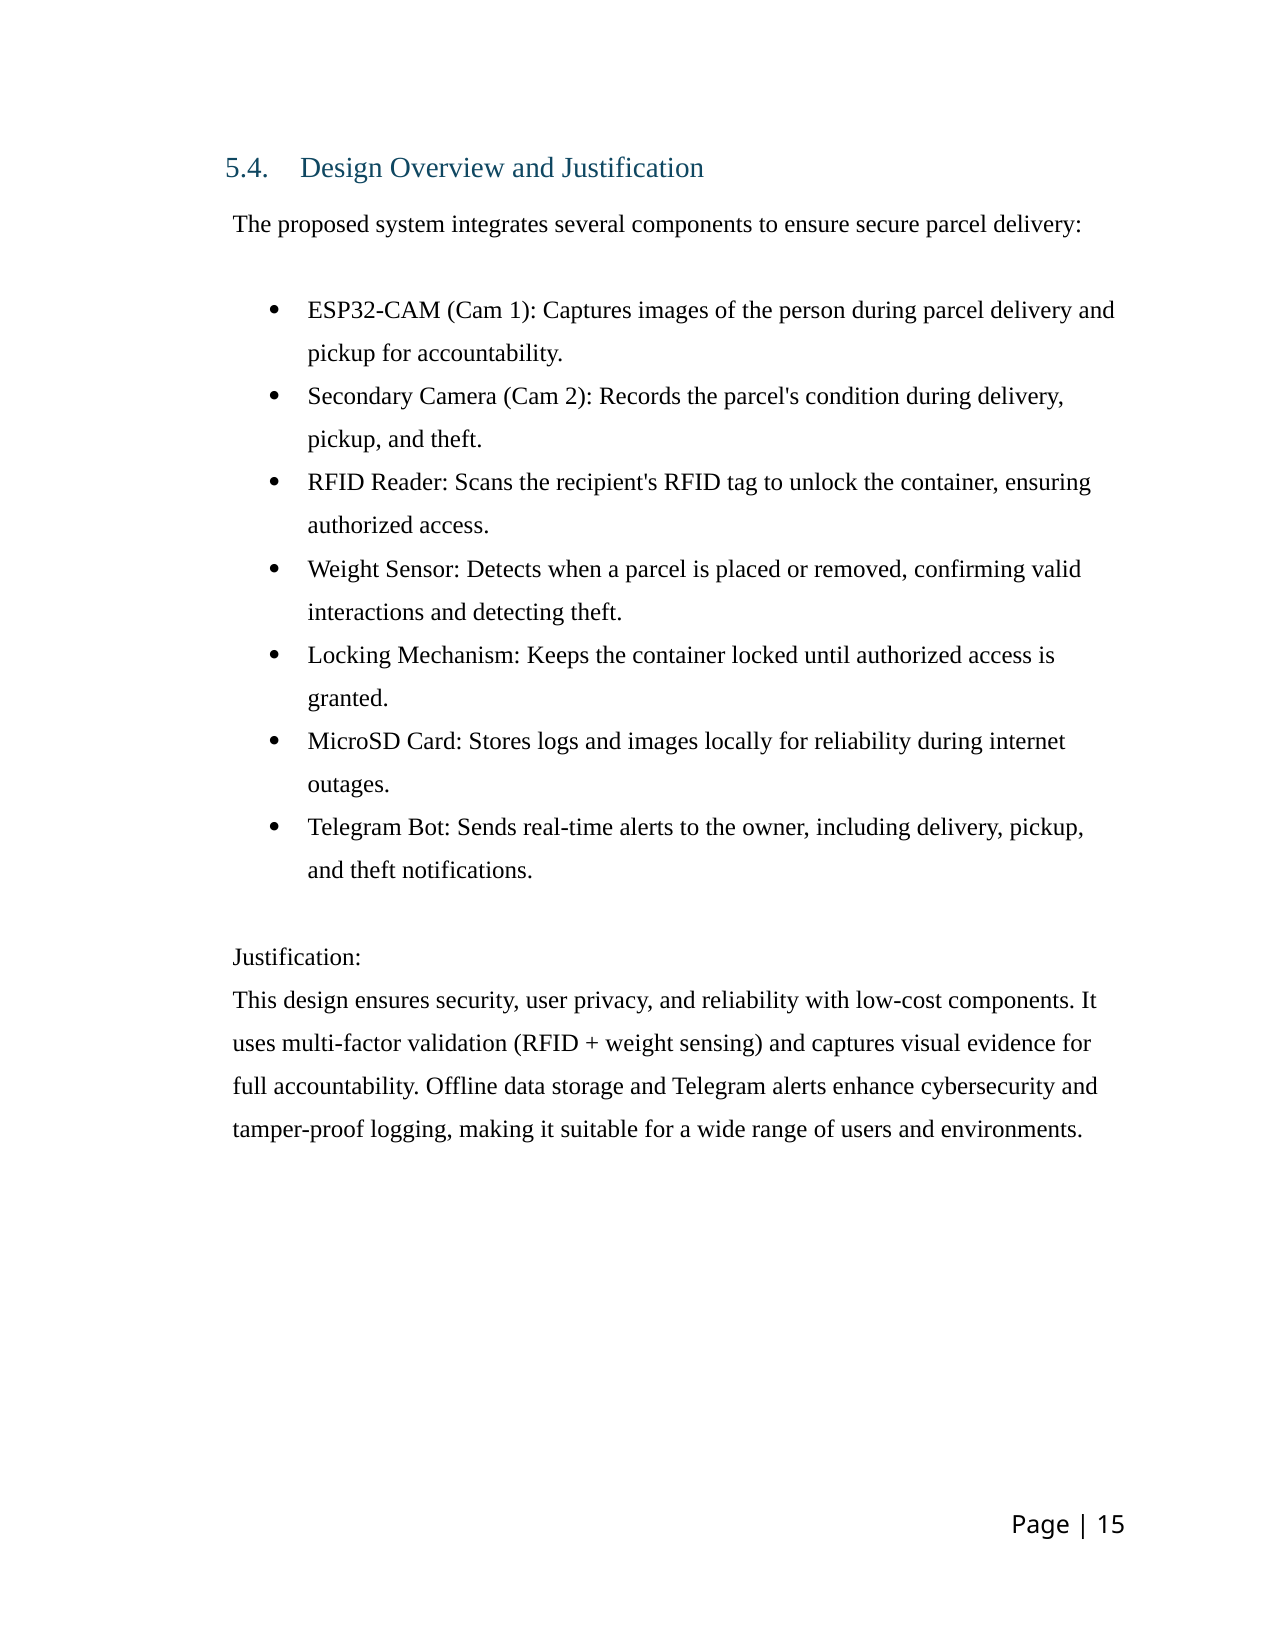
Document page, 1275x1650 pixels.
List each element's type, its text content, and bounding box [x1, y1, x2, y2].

list Telegram Bot: Sends real-time alerts to the owner, including delivery, pickup, and theft notifications. [270, 812, 1125, 884]
list Locking Mechanism: Keeps the container locked until authorized access is granted. [270, 640, 1125, 712]
list Secondary Camera (Cam 2): Records the parcel's condition during delivery, pickup, and theft. [270, 381, 1125, 453]
list Weight Sensor: Detects when a parcel is placed or removed, confirming valid interactions and detecting theft. [270, 554, 1125, 626]
list The proposed system integrates several components to ensure secure parcel delivery: [232, 209, 1125, 237]
list This design ensures security, user privacy, and reliability with low-cost components. It uses multi-factor validation (RFID + weight sensing) and captures visual evidence for full accountability. Offline data storage and Telegram alerts enhance cybersecurity and tamper-proof logging, making it suitable for a wide range of users and environments. [232, 985, 1125, 1143]
list MicroSD Card: Stores logs and images locally for reliability during internet outages. [270, 726, 1125, 798]
list Justification: [232, 942, 1125, 971]
list ESP32-CAM (Cam 1): Captures images of the person during parcel delivery and pickup for accountability. [270, 295, 1125, 367]
list RFID Reader: Scans the recipient's RFID tag to unlock the container, ensuring authorized access. [270, 467, 1125, 539]
subtitle Design Overview and Justification [225, 150, 1125, 183]
